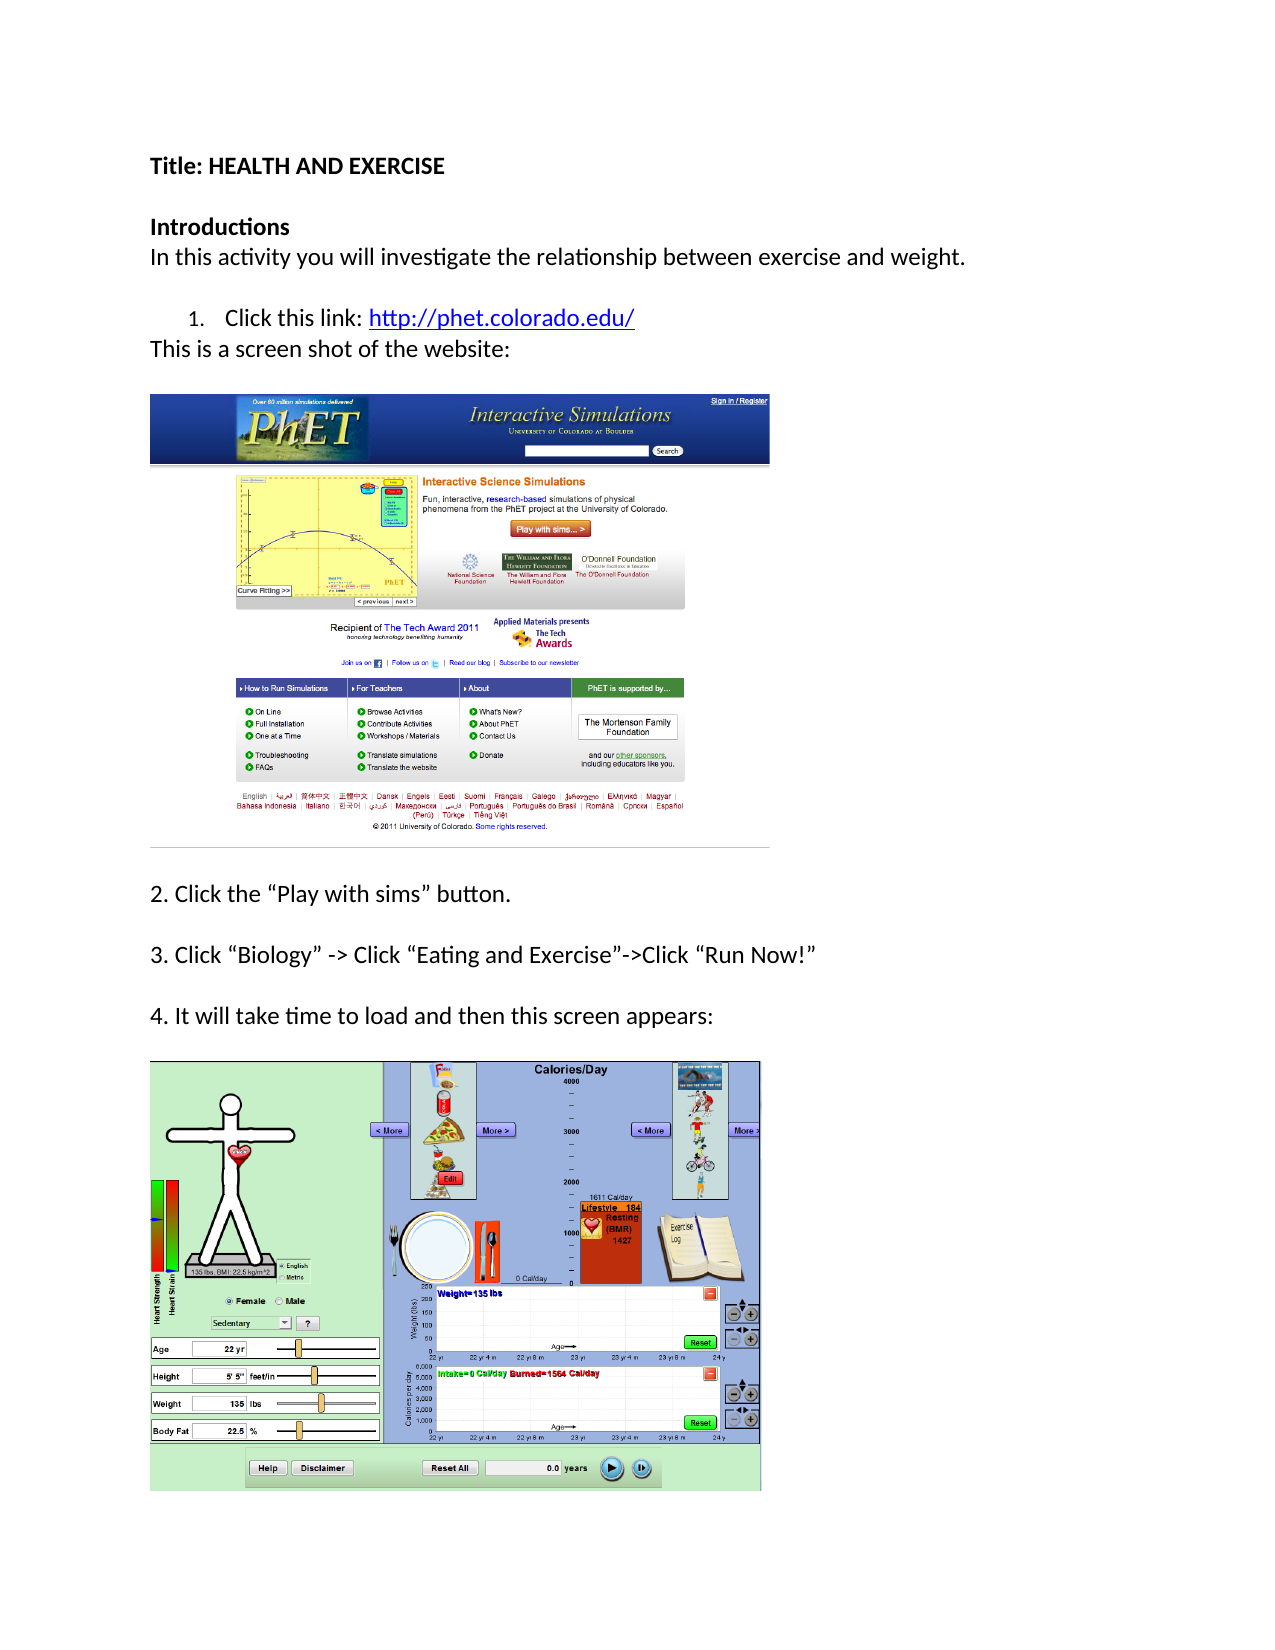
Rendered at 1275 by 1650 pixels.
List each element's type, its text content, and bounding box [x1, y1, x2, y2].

text 3. Click “Biology” -> Click “Eating and Exercise”->Click “Run Now!” [150, 939, 1125, 970]
text Title: HEALTH AND EXERCISE [150, 150, 1125, 181]
text In this activity you will investigate the relationship between exercise and weight. [150, 242, 1125, 272]
picture [150, 1061, 762, 1491]
picture [150, 394, 770, 848]
list Click this link: http://phet.colorado.edu/ [187, 303, 1125, 333]
text 4. It will take time to load and then this screen appears: [150, 1000, 1125, 1031]
text This is a screen shot of the website: [150, 333, 1125, 364]
text Introductions [150, 211, 1125, 242]
text 2. Click the “Play with sims” button. [150, 878, 1125, 909]
